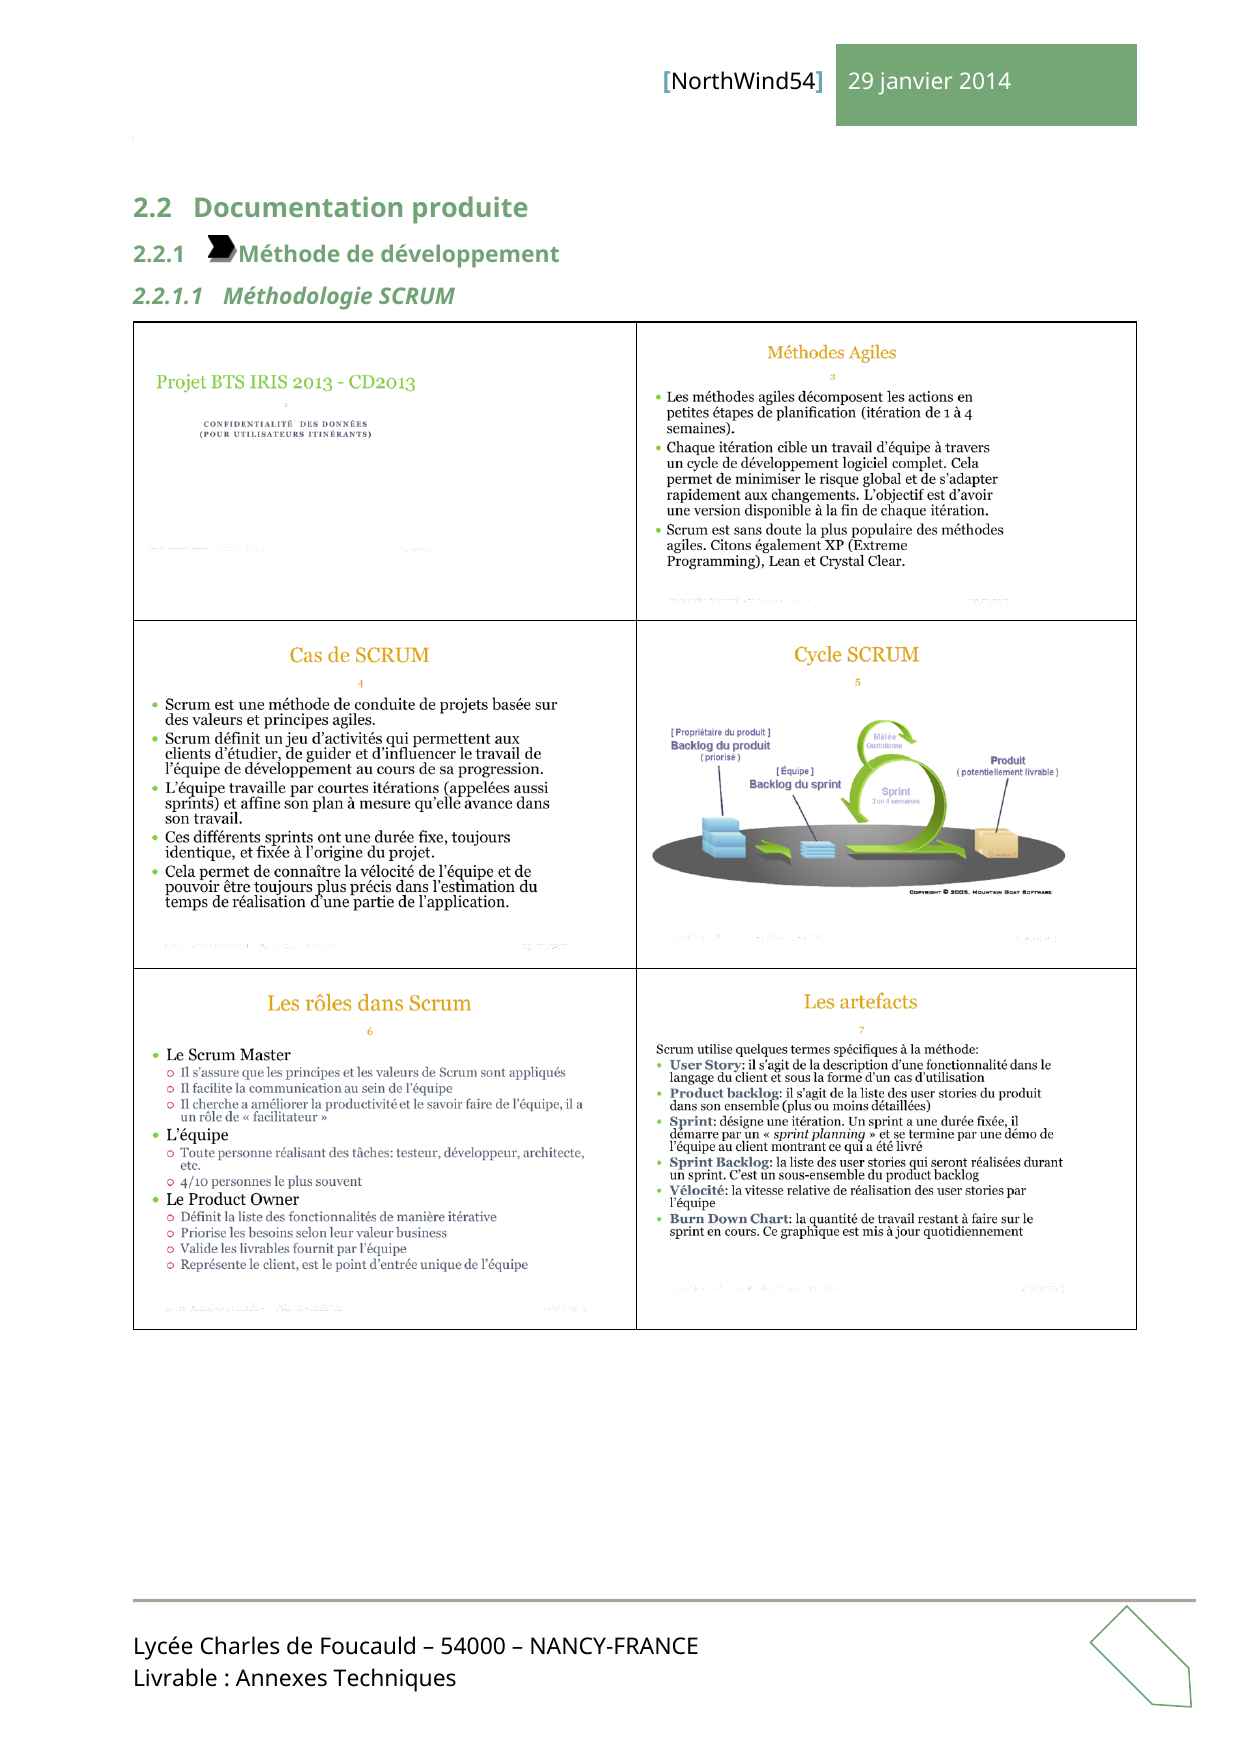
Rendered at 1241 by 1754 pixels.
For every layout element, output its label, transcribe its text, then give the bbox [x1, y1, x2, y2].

subtitle Méthodologie SCRUM [133, 280, 1137, 311]
subtitle Documentation produite [133, 188, 1137, 225]
table_cell [637, 621, 1136, 967]
table_header [134, 323, 636, 620]
subtitle Méthode de développement [133, 236, 1137, 269]
picture [144, 332, 436, 557]
table_cell [637, 969, 1136, 1329]
table_cell [134, 969, 636, 1329]
picture [207, 235, 238, 263]
table_cell [134, 621, 636, 967]
picture [144, 978, 595, 1319]
picture [144, 631, 573, 957]
picture [648, 978, 1074, 1299]
table_header [637, 323, 1136, 620]
picture [648, 631, 1066, 948]
picture [648, 332, 1016, 610]
